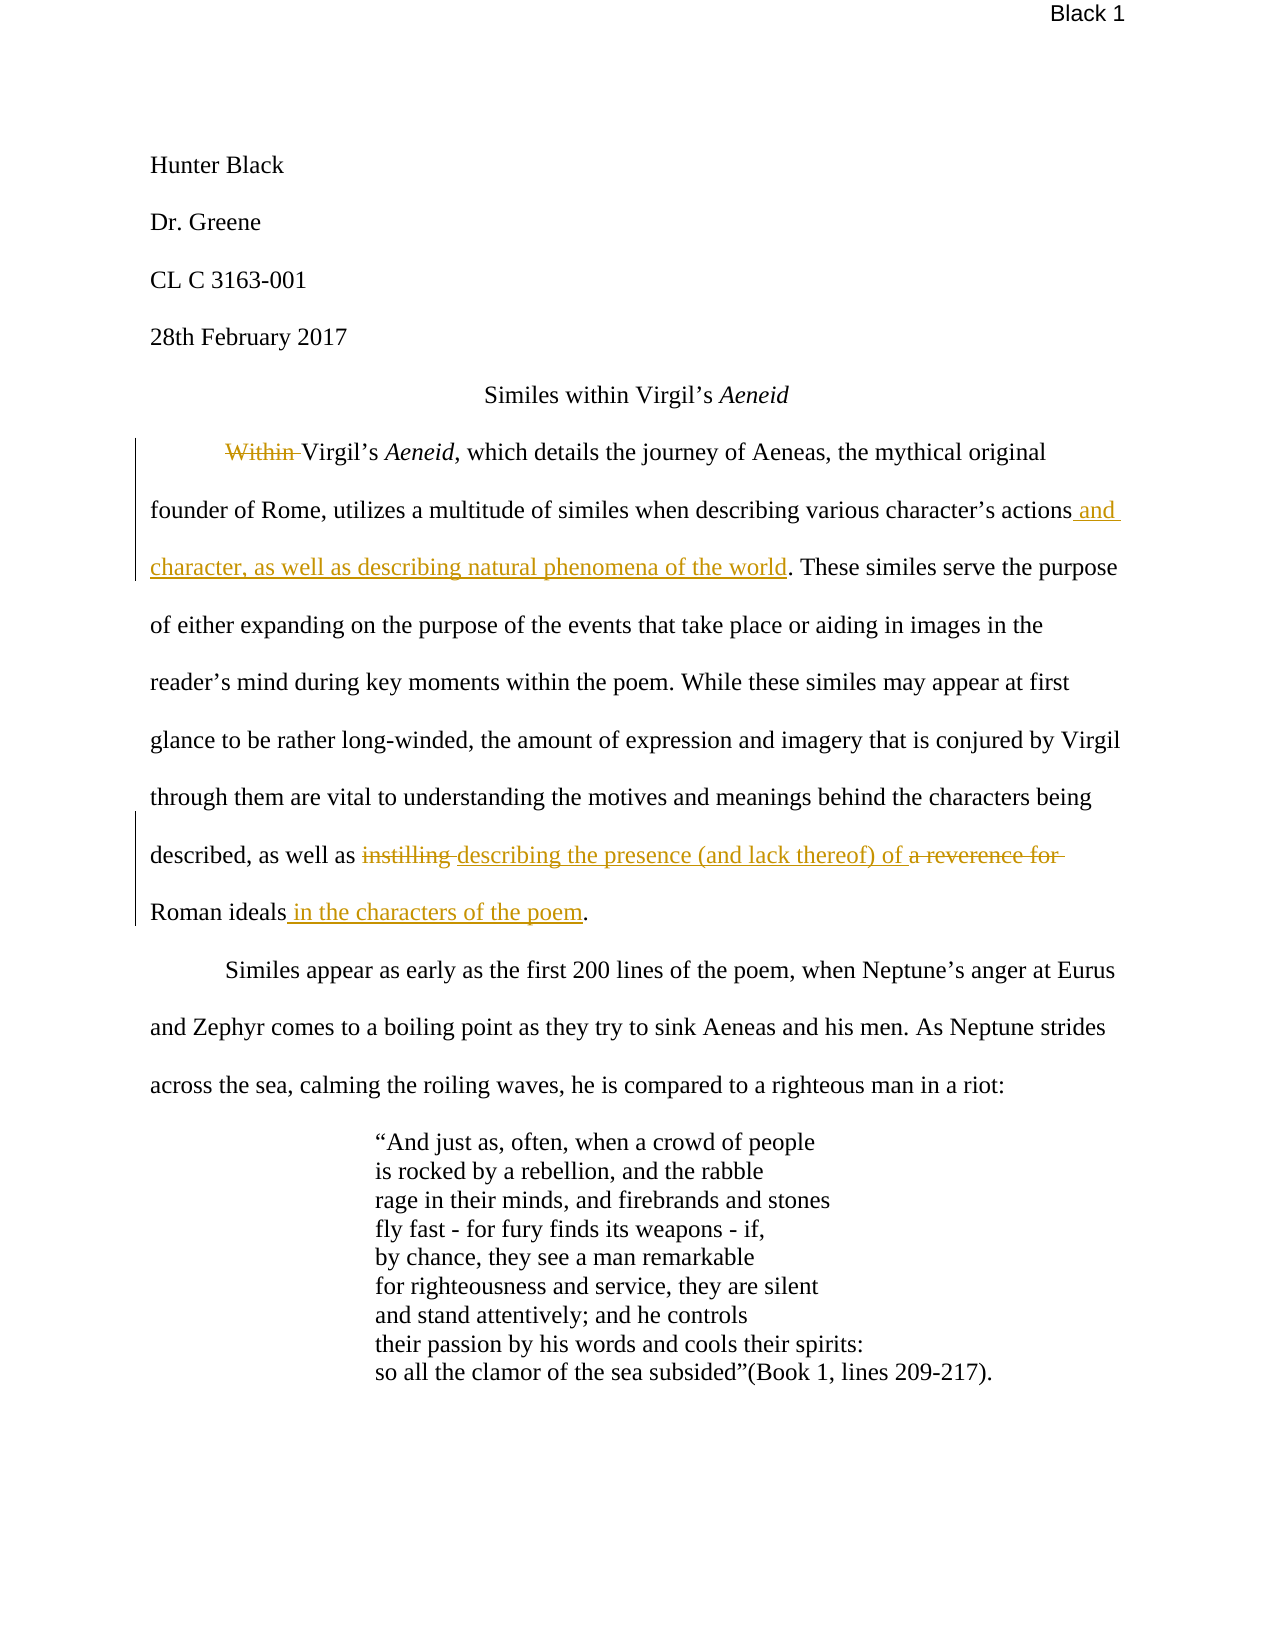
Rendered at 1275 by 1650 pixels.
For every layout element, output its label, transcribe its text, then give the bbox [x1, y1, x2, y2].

text CL C 3163-001 [150, 265, 1125, 294]
text “And just as, often, when a crowd of people [375, 1127, 1125, 1156]
text fly fast - for fury finds its weapons - if, [375, 1214, 1125, 1242]
text Dr. Greene [150, 207, 1125, 236]
text 28th February 2017 [150, 322, 1125, 351]
text rage in their minds, and firebrands and stones [375, 1185, 1125, 1214]
text Similes appear as early as the first 200 lines of the poem, when Neptune’s anger at Eurus and Zephyr comes to a boiling point as they try to sink Aeneas and his men. As Neptune strides across the sea, calming the roiling waves, he is compared to a righteous man in a riot: [150, 955, 1125, 1099]
text is rocked by a rebellion, and the rabble [375, 1156, 1125, 1185]
text Virgil’s Aeneid, which details the journey of Aeneas, the mythical original founder of Rome, utilizes a multitude of similes when describing various character’s actions. These similes serve the purpose of either expanding on the purpose of the events that take place or aiding in images in the reader’s mind during key moments within the poem. While these similes may appear at first glance to be rather long-winded, the amount of expression and imagery that is conjured by Virgil through them are vital to understanding the motives and meanings behind the characters being described, as well as Roman ideals. [150, 437, 1125, 926]
text and stand attentively; and he controls [375, 1300, 1125, 1329]
text by chance, they see a man remarkable [375, 1242, 1125, 1271]
text for righteousness and service, they are silent [375, 1271, 1125, 1300]
text so all the clamor of the sea subsided”(Book 1, lines 209-217). [375, 1357, 1125, 1386]
text their passion by his words and cools their spirits: [375, 1329, 1125, 1357]
text Hunter Black [150, 150, 1125, 179]
text Similes within Virgil’s Aeneid [150, 380, 1125, 409]
